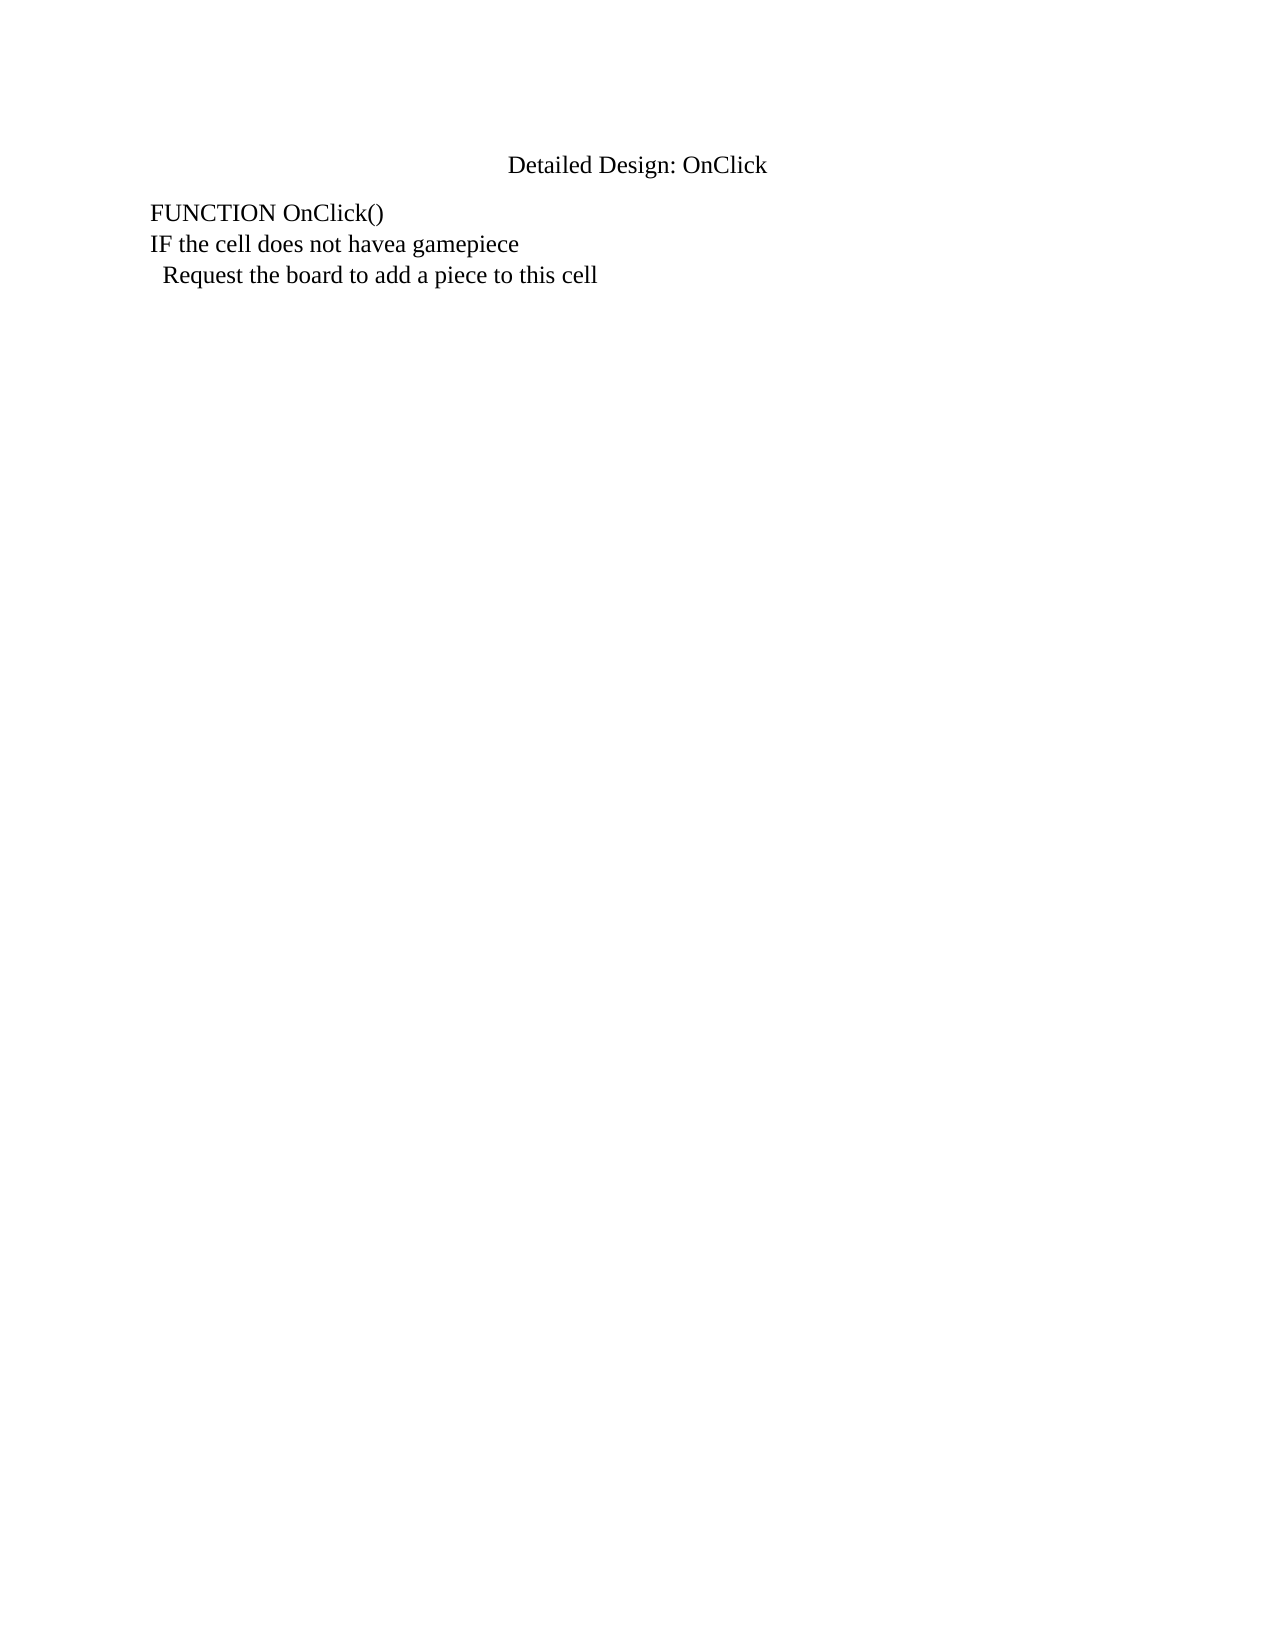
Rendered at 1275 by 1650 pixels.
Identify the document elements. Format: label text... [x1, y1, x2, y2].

text IF the cell does not havea gamepiece [150, 229, 1125, 257]
text Detailed Design: OnClick [150, 150, 1125, 179]
text Request the board to add a piece to this cell [150, 260, 1125, 288]
text FUNCTION OnClick() [150, 198, 1125, 226]
